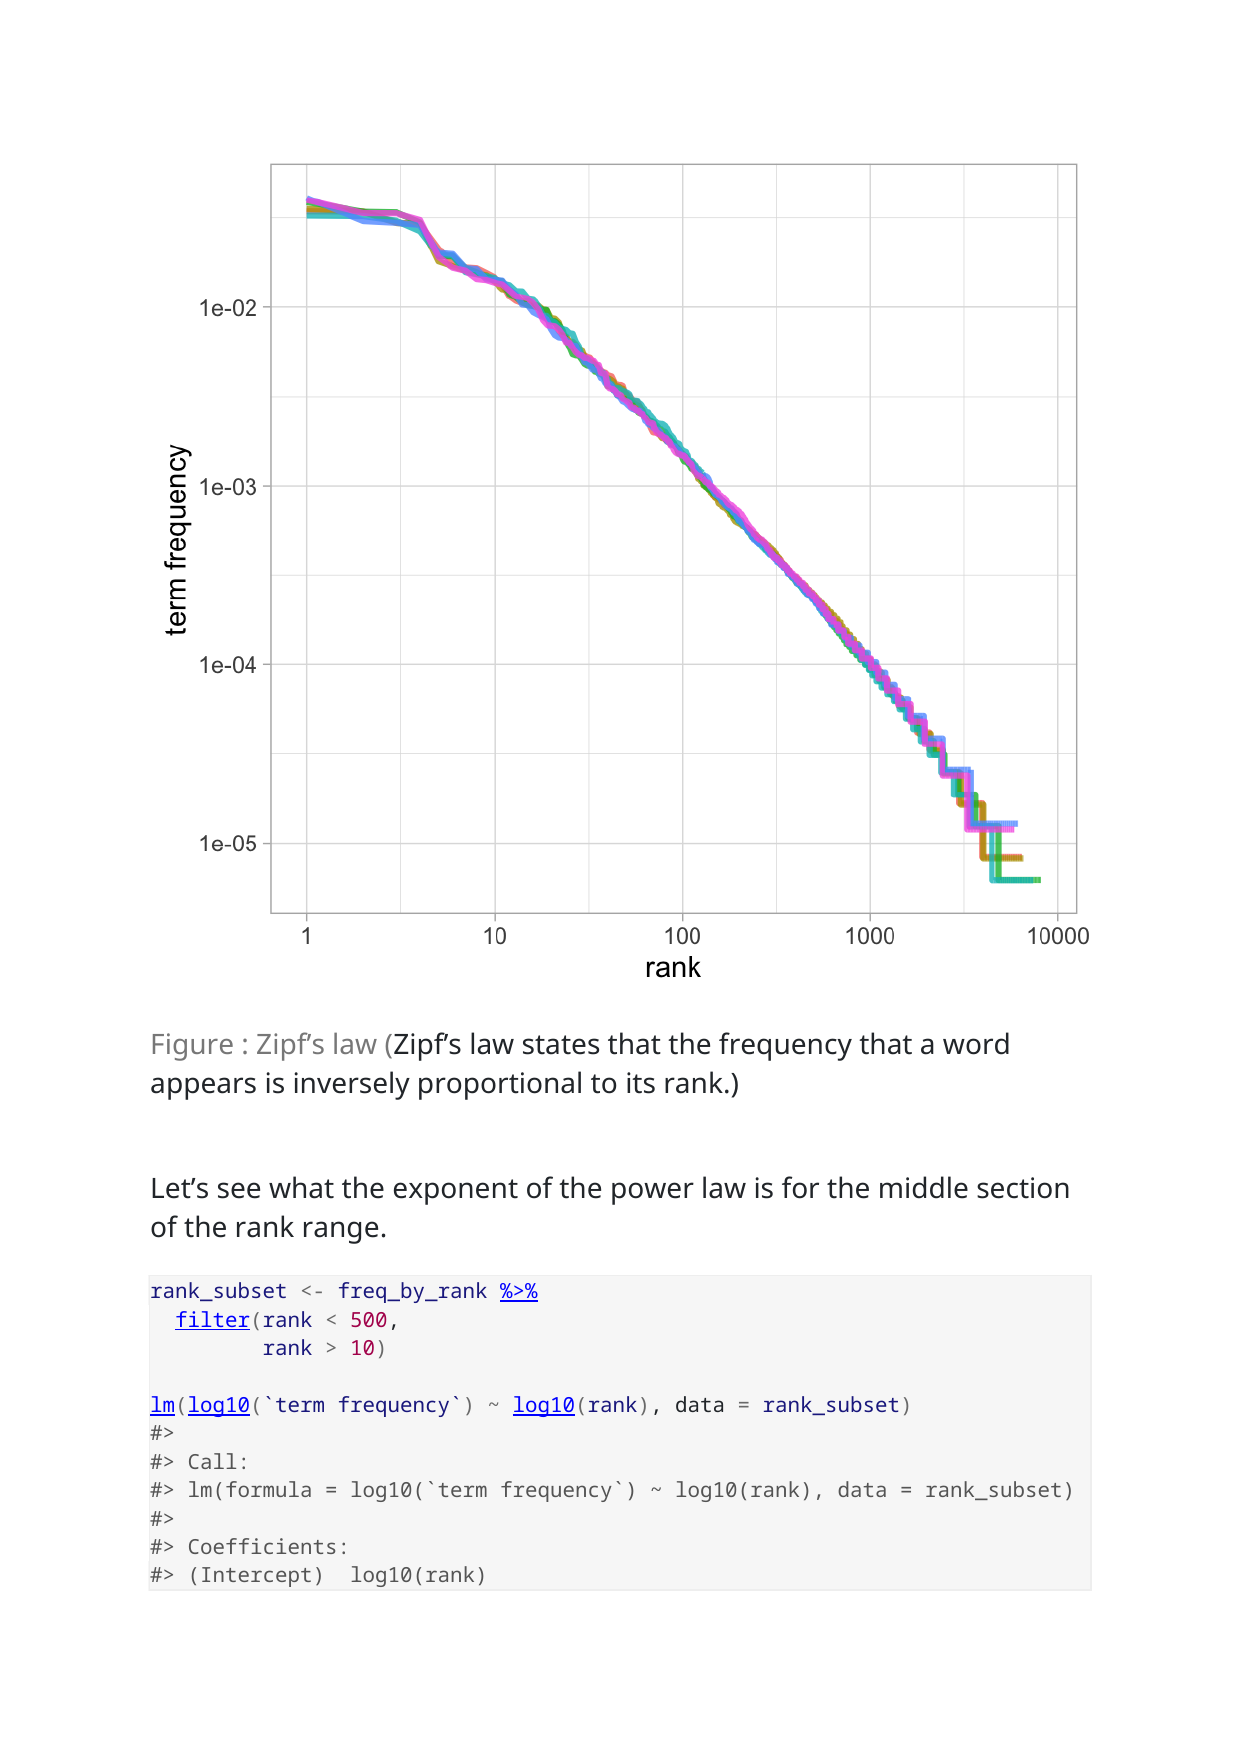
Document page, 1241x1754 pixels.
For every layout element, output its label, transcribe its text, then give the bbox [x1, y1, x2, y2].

text rank > 10) [150, 1333, 1090, 1362]
text #> Call: [150, 1447, 1090, 1475]
text rank_subset <- freq_by_rank %>% [150, 1276, 1090, 1305]
text #> [150, 1418, 1090, 1447]
text #> Coefficients: [150, 1532, 1090, 1559]
picture [150, 150, 1091, 996]
text #> (Intercept) log10(rank) [150, 1559, 1090, 1589]
text filter(rank < 500, [150, 1305, 1090, 1333]
text #> lm(formula = log10(`term frequency`) ~ log10(rank), data = rank_subset) [150, 1475, 1090, 1504]
text #> [150, 1504, 1090, 1532]
text Figure : Zipf’s law (Zipf’s law states that the frequency that a word appears is inversely proportional to its rank.) [739, 1025, 1090, 1101]
text Let’s see what the exponent of the power law is for the middle section of the rank range. [150, 1169, 1090, 1246]
text Figure : Zipf’s law (Zipf’s law states that the frequency that a word appears is inversely proportional to its rank.) [150, 1025, 393, 1063]
text lm(log10(`term frequency`) ~ log10(rank), data = rank_subset) [150, 1390, 1090, 1418]
